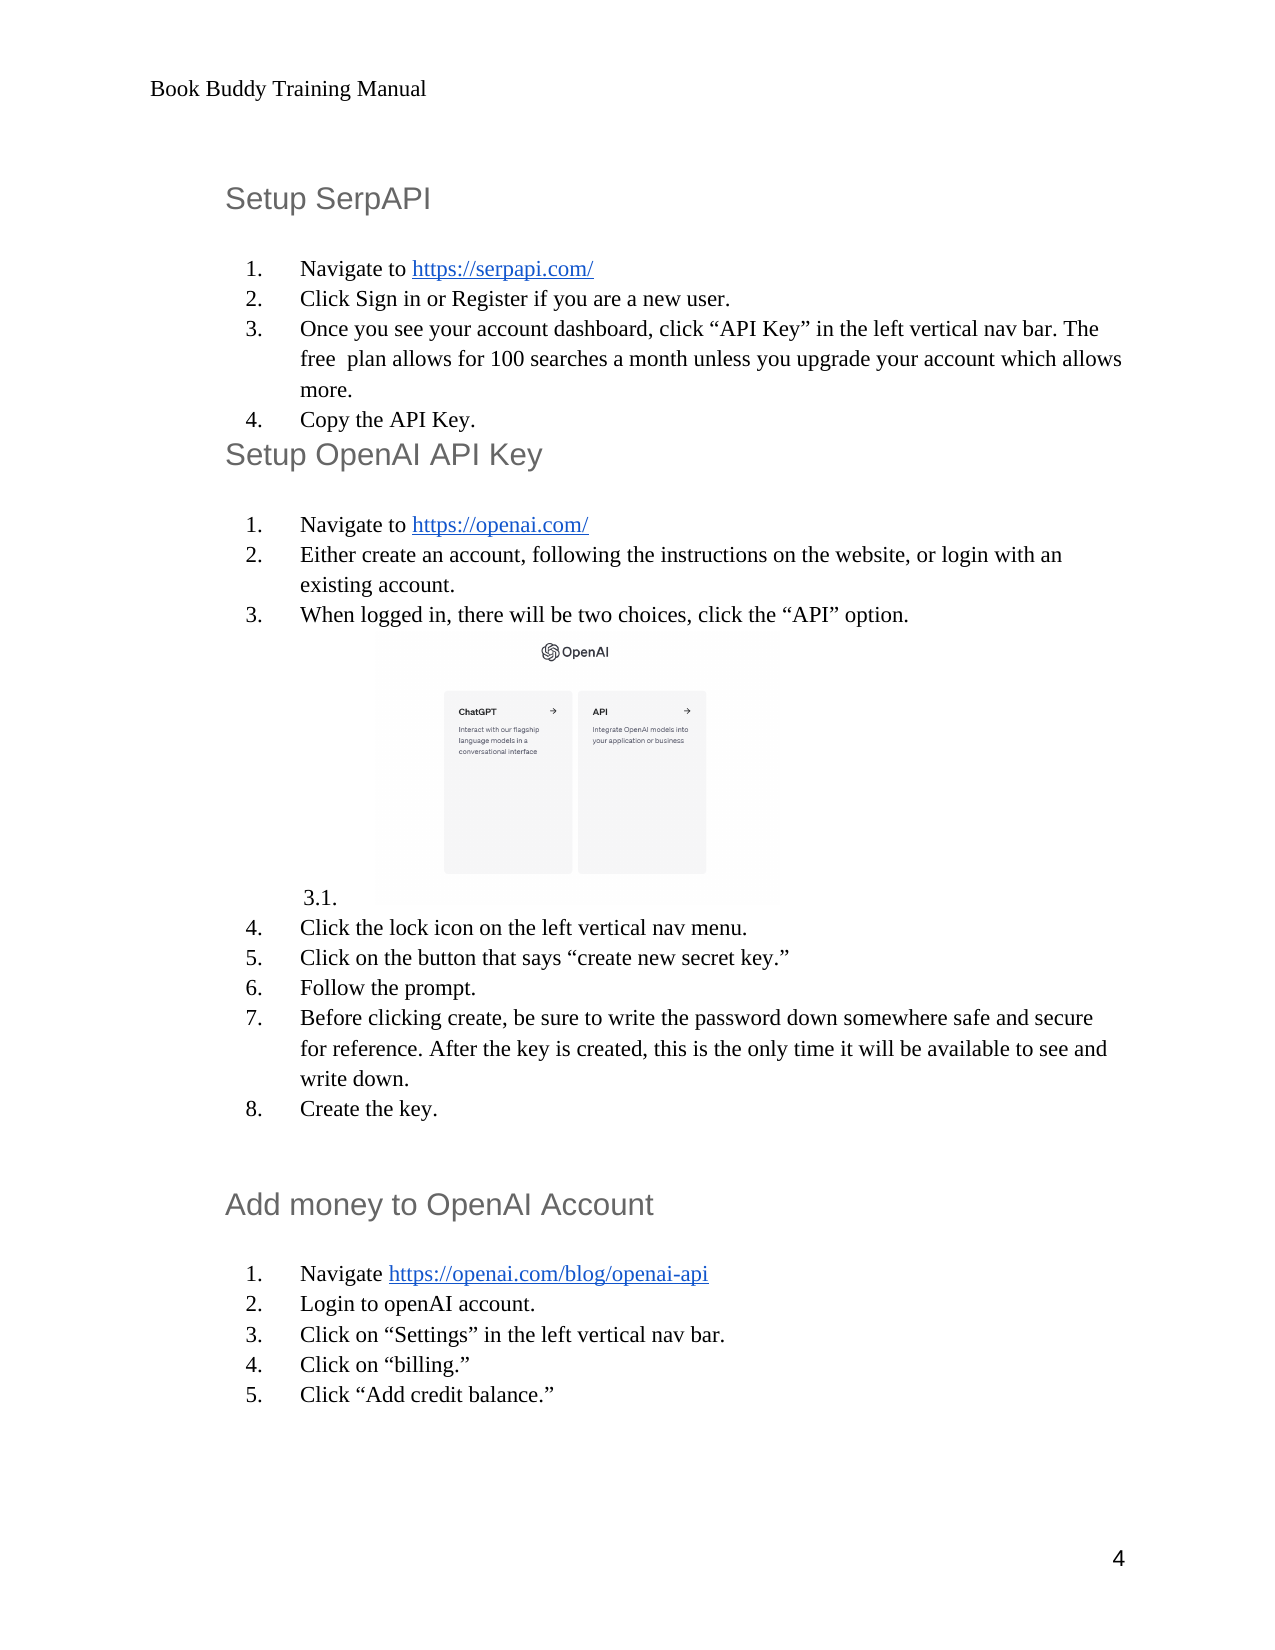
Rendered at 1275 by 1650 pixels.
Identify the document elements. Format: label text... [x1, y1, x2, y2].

list Navigate to https://openai.com/ [262, 511, 1125, 537]
list Click on the button that says “create new secret key.” [262, 944, 1125, 970]
list Click “Add credit balance.” [262, 1381, 1125, 1407]
picture [375, 631, 781, 905]
list Navigate https://openai.com/blog/openai-api [262, 1260, 1125, 1287]
subtitle Setup OpenAI API Key [150, 436, 1125, 472]
list Click the lock icon on the left vertical nav menu. [262, 914, 1125, 940]
list Navigate to https://serpapi.com/ [262, 255, 1125, 281]
list Click on “billing.” [262, 1351, 1125, 1377]
subtitle Setup SerpAPI [150, 180, 1125, 216]
list Follow the prompt. [262, 974, 1125, 1001]
list Login to openAI account. [262, 1291, 1125, 1317]
list Once you see your account dashboard, click “API Key” in the left vertical nav bar. The free plan allows for 100 searches a month unless you upgrade your account which allows more. [262, 315, 1125, 402]
list Copy the API Key. [262, 406, 1125, 432]
list Click Sign in or Register if you are a new user. [262, 285, 1125, 311]
list Create the key. [262, 1095, 1125, 1121]
list Before clicking create, be sure to write the password down somewhere safe and secure for reference. After the key is created, this is the only time it will be available to see and write down. [262, 1004, 1125, 1091]
list Click on “Settings” in the left vertical nav bar. [262, 1321, 1125, 1347]
subtitle Add money to OpenAI Account [150, 1186, 1125, 1222]
list Either create an account, following the instructions on the website, or login with an existing account. [262, 541, 1125, 597]
list When logged in, there will be two choices, click the “API” option. [262, 601, 1125, 628]
